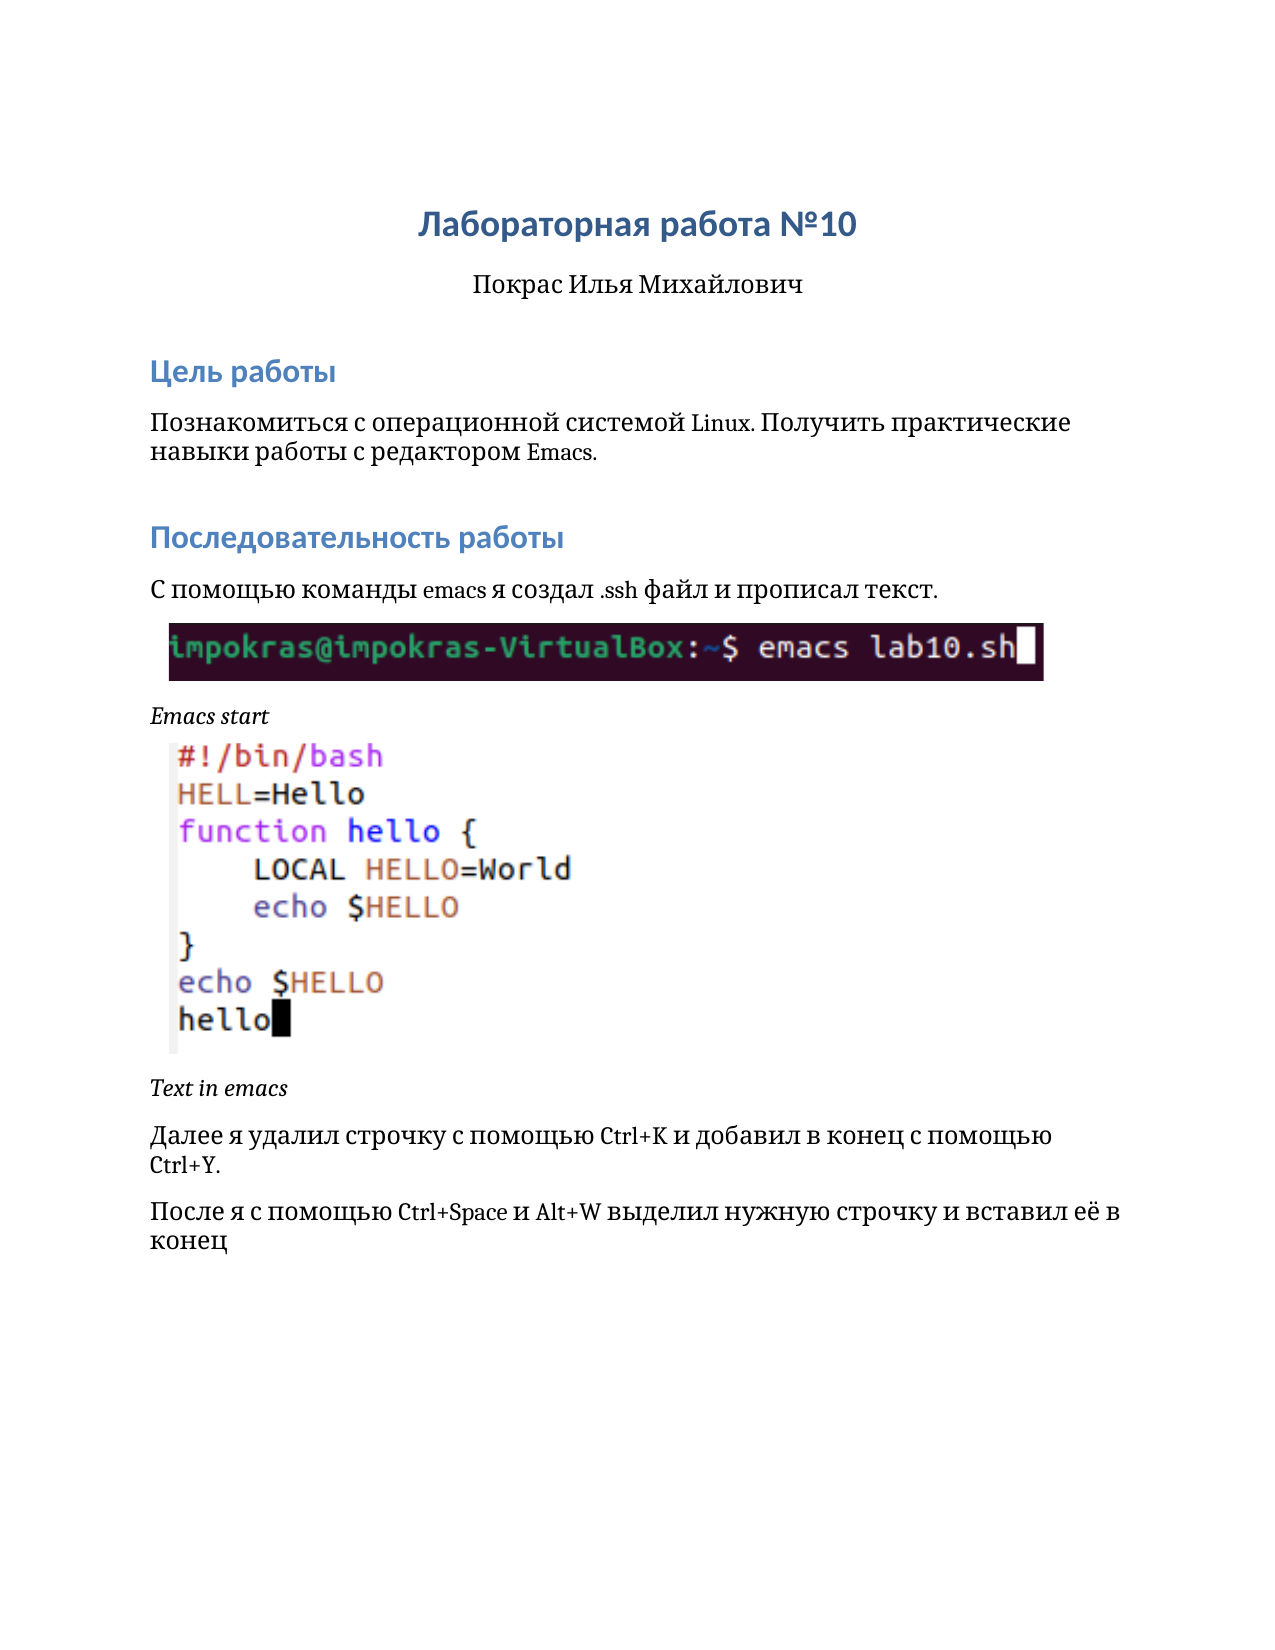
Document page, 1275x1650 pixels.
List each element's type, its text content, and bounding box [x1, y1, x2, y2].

text После я с помощью Ctrl+Space и Alt+W выделил нужную строчку и вставил её в конец [150, 1198, 1125, 1256]
title Лабораторная работа №10 [150, 200, 1125, 246]
text Познакомиться с операционной системой Linux. Получить практические навыки работы с редактором Emacs. [150, 409, 1125, 467]
text Покрас Илья Михайлович [150, 271, 1125, 299]
picture [168, 623, 1044, 681]
text С помощью команды emacs я создал .ssh файл и прописал текст. [150, 576, 1125, 605]
text Emacs start [150, 702, 1125, 731]
subtitle Цель работы [150, 349, 1125, 390]
picture [168, 743, 590, 1054]
text Далее я удалил строчку с помощью Ctrl+K и добавил в конец с помощью Ctrl+Y. [150, 1122, 1125, 1179]
text Text in emacs [150, 1074, 1125, 1103]
subtitle Последовательность работы [150, 517, 1125, 557]
